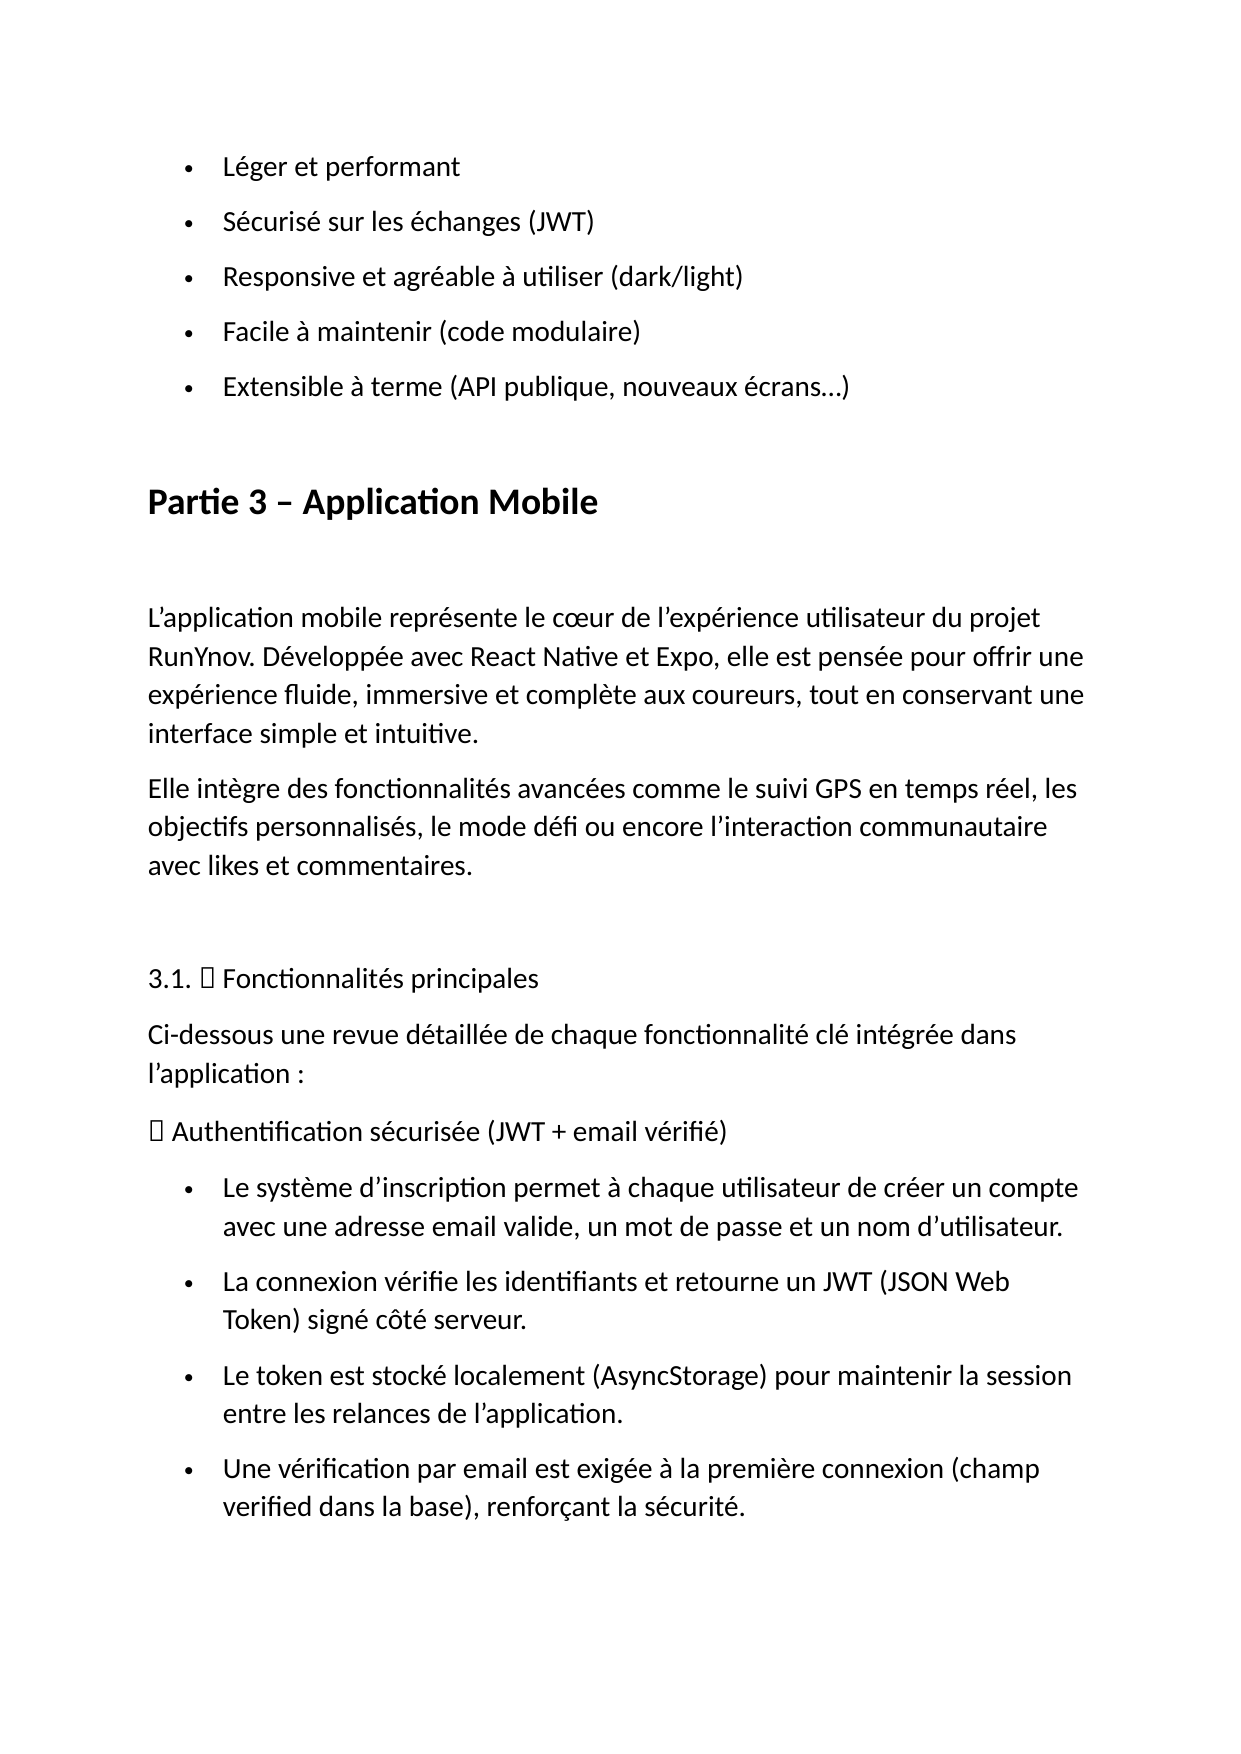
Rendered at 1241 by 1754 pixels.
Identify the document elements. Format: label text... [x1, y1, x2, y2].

text Ci-dessous une revue détaillée de chaque fonctionnalité clé intégrée dans l’application : [148, 1016, 1093, 1091]
list Responsive et agréable à utiliser (dark/light) [185, 258, 1093, 293]
list Une vérification par email est exigée à la première connexion (champ verified dans la base), renforçant la sécurité. [185, 1450, 1093, 1524]
list Sécurisé sur les échanges (JWT) [185, 203, 1093, 238]
text Partie 3 – Application Mobile [148, 478, 1093, 524]
list Le système d’inscription permet à chaque utilisateur de créer un compte avec une adresse email valide, un mot de passe et un nom d’utilisateur. [185, 1169, 1093, 1243]
list La connexion vérifie les identifiants et retourne un JWT (JSON Web Token) signé côté serveur. [185, 1263, 1093, 1337]
list Extensible à terme (API publique, nouveaux écrans…) [185, 368, 1093, 404]
list Léger et performant [185, 148, 1093, 183]
list Le token est stocké localement (AsyncStorage) pour maintenir la session entre les relances de l’application. [185, 1357, 1093, 1431]
text 🔐 Authentification sécurisée (JWT + email vérifié) [148, 1110, 1093, 1150]
text Elle intègre des fonctionnalités avancées comme le suivi GPS en temps réel, les objectifs personnalisés, le mode défi ou encore l’interaction communautaire avec likes et commentaires. [148, 770, 1093, 882]
text L’application mobile représente le cœur de l’expérience utilisateur du projet RunYnov. Développée avec React Native et Expo, elle est pensée pour offrir une expérience fluide, immersive et complète aux coureurs, tout en conservant une interface simple et intuitive. [148, 599, 1093, 750]
text 3.1. ✅ Fonctionnalités principales [148, 957, 1093, 997]
list Facile à maintenir (code modulaire) [185, 313, 1093, 348]
